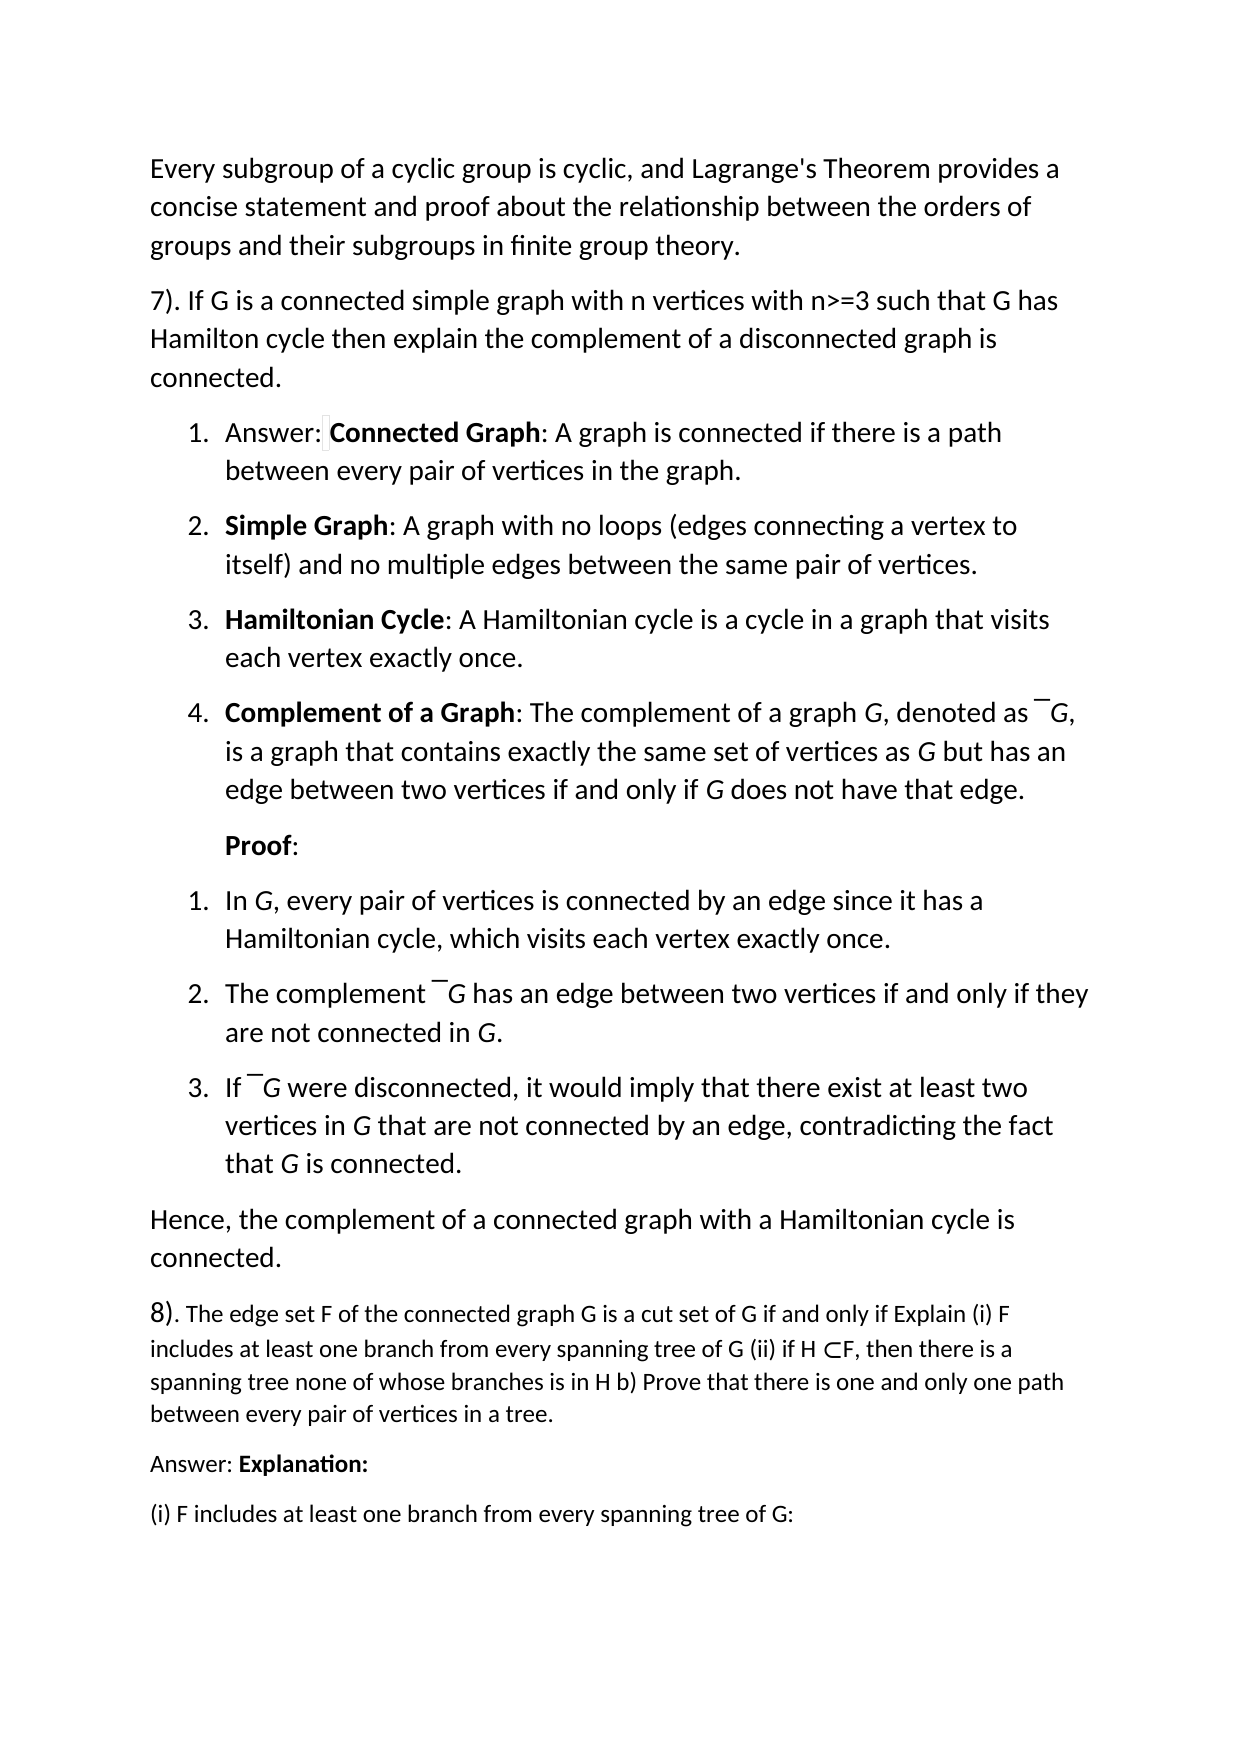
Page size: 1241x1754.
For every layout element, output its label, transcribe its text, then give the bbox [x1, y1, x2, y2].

list Answer: Connected Graph: A graph is connected if there is a path between every pair of vertices in the graph. [187, 414, 1090, 488]
text Hence, the complement of a connected graph with a Hamiltonian cycle is connected. [150, 1201, 1090, 1275]
list Hamiltonian Cycle: A Hamiltonian cycle is a cycle in a graph that visits each vertex exactly once. [187, 601, 1090, 675]
text 7). If G is a connected simple graph with n vertices with n>=3 such that G has Hamilton cycle then explain the complement of a disconnected graph is connected. [150, 282, 1090, 394]
list Simple Graph: A graph with no loops (edges connecting a vertex to itself) and no multiple edges between the same pair of vertices. [187, 507, 1090, 582]
text Proof: [225, 827, 1090, 862]
list The complement ‾G has an edge between two vertices if and only if they are not connected in G. [187, 975, 1090, 1049]
list If ‾G were disconnected, it would imply that there exist at least two vertices in G that are not connected by an edge, contradicting the fact that G is connected. [187, 1069, 1090, 1181]
list Complement of a Graph: The complement of a graph G, denoted as ‾G, is a graph that contains exactly the same set of vertices as G but has an edge between two vertices if and only if G does not have that edge. [187, 694, 1090, 807]
text Every subgroup of a cyclic group is cyclic, and Lagrange's Theorem provides a concise statement and proof about the relationship between the orders of groups and their subgroups in finite group theory. [150, 150, 1090, 262]
text Answer: Explanation: [150, 1448, 1090, 1479]
list In G, every pair of vertices is connected by an edge since it has a Hamiltonian cycle, which visits each vertex exactly once. [187, 882, 1090, 956]
text 8). The edge set F of the connected graph G is a cut set of G if and only if Explain (i) F includes at least one branch from every spanning tree of G (ii) if H ⊂F, then there is a spanning tree none of whose branches is in H b) Prove that there is one and only one path between every pair of vertices in a tree. [150, 1294, 1090, 1429]
text (i) F includes at least one branch from every spanning tree of G: [150, 1498, 1090, 1528]
